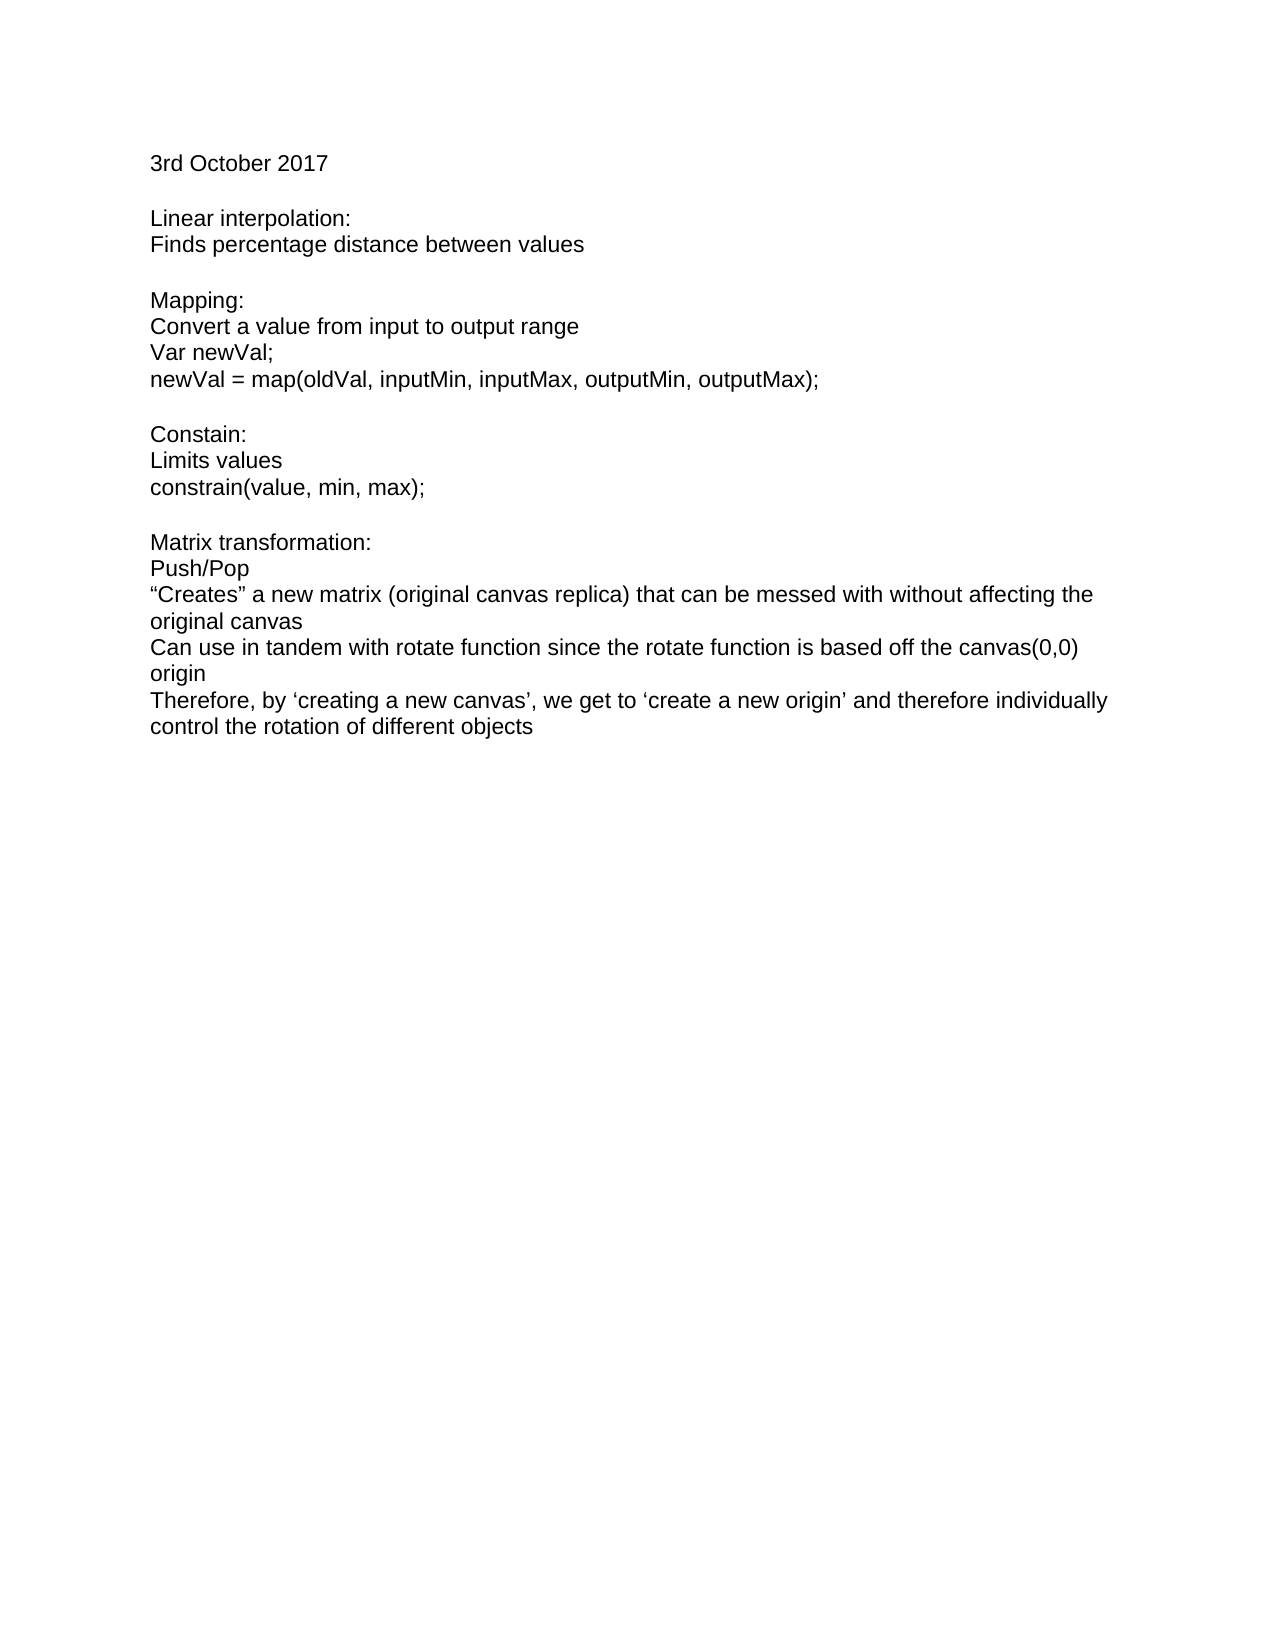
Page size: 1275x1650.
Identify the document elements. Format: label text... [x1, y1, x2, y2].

text Can use in tandem with rotate function since the rotate function is based off the canvas(0,0) origin [150, 634, 1125, 687]
text Var newVal; [150, 339, 1125, 366]
text Convert a value from input to output range [150, 313, 1125, 339]
text Push/Pop [150, 555, 1125, 581]
text newVal = map(oldVal, inputMin, inputMax, outputMin, outputMax); [150, 366, 1125, 392]
text Linear interpolation: [150, 205, 1125, 231]
text 3rd October 2017 [150, 150, 1125, 176]
text Therefore, by ‘creating a new canvas’, we get to ‘create a new origin’ and therefore individually control the rotation of different objects [150, 687, 1125, 739]
text “Creates” a new matrix (original canvas replica) that can be messed with without affecting the original canvas [150, 581, 1125, 634]
text Matrix transformation: [150, 528, 1125, 555]
text Finds percentage distance between values [150, 231, 1125, 258]
text Limits values [150, 447, 1125, 473]
text constrain(value, min, max); [150, 473, 1125, 500]
text Constain: [150, 421, 1125, 447]
text Mapping: [150, 287, 1125, 313]
